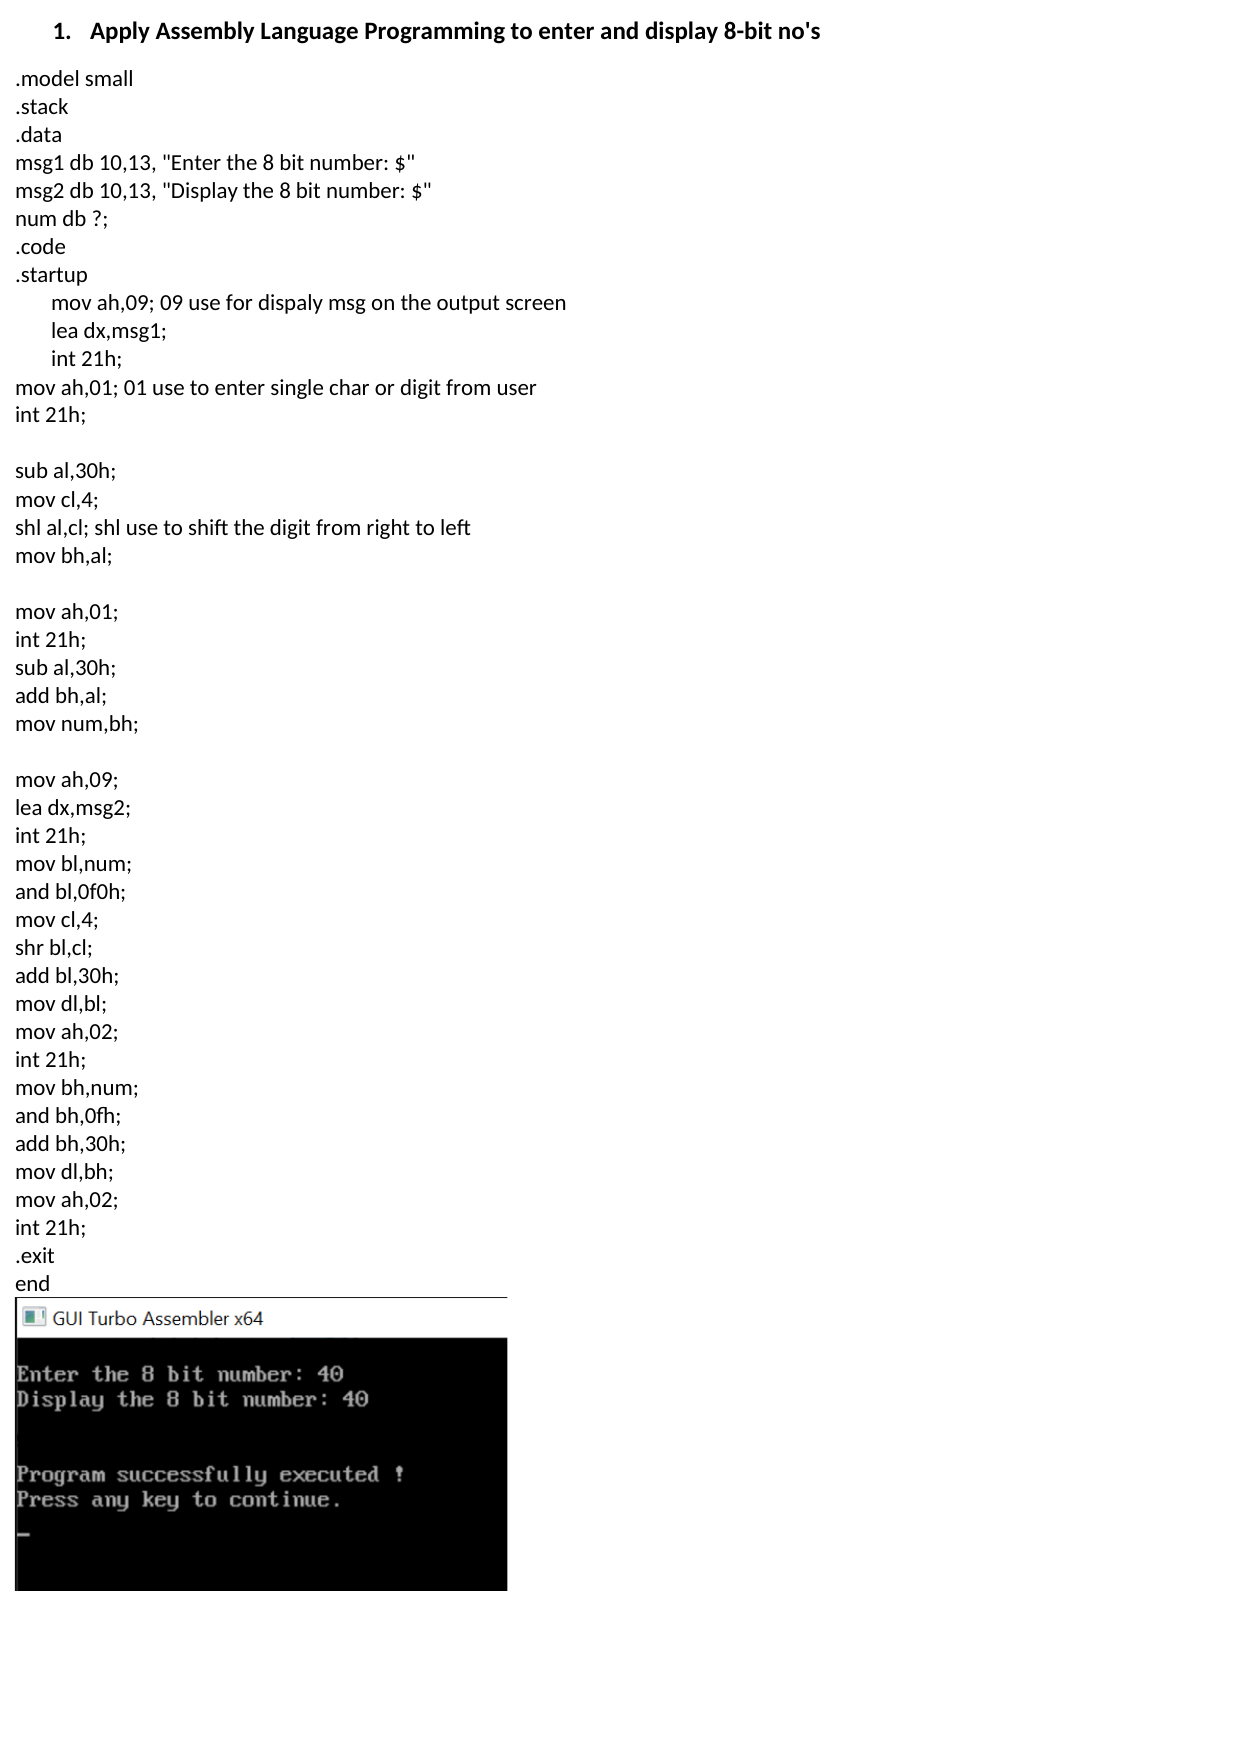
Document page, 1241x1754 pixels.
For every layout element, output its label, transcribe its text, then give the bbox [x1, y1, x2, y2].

text sub al,30h; [15, 457, 1226, 485]
text lea dx,msg2; [15, 793, 1226, 821]
text end [15, 1269, 1226, 1297]
text mov dl,bl; [15, 989, 1226, 1017]
text add bh,al; [15, 681, 1226, 709]
text shr bl,cl; [15, 933, 1226, 961]
text mov bh,al; [15, 541, 1226, 569]
text and bh,0fh; [15, 1101, 1226, 1129]
text .data [15, 120, 1226, 148]
text shl al,cl; shl use to shift the digit from right to left [15, 513, 1226, 541]
text mov cl,4; [15, 485, 1226, 513]
text mov bh,num; [15, 1073, 1226, 1101]
text mov dl,bh; [15, 1157, 1226, 1185]
text sub al,30h; [15, 653, 1226, 681]
text int 21h; [15, 1213, 1226, 1241]
text mov ah,02; [15, 1017, 1226, 1045]
text mov cl,4; [15, 905, 1226, 933]
text and bl,0f0h; [15, 877, 1226, 905]
text .stack [15, 92, 1226, 120]
text num db ?; [15, 204, 1226, 232]
text mov ah,01; [15, 597, 1226, 625]
text mov num,bh; [15, 709, 1226, 737]
list Apply Assembly Language Programming to enter and display 8-bit no's [52, 15, 1226, 45]
text int 21h; [15, 344, 1226, 373]
text msg2 db 10,13, "Display the 8 bit number: $" [15, 176, 1226, 204]
text lea dx,msg1; [15, 317, 1226, 344]
text add bh,30h; [15, 1129, 1226, 1157]
text mov ah,09; 09 use for dispaly msg on the output screen [15, 288, 1226, 317]
text mov ah,09; [15, 765, 1226, 793]
text .startup [15, 261, 1226, 288]
text int 21h; [15, 625, 1226, 653]
text .model small [15, 64, 1226, 92]
text int 21h; [15, 1045, 1226, 1073]
text mov ah,02; [15, 1185, 1226, 1213]
text .exit [15, 1241, 1226, 1269]
text msg1 db 10,13, "Enter the 8 bit number: $" [15, 148, 1226, 176]
text mov bl,num; [15, 849, 1226, 877]
text .code [15, 232, 1226, 261]
text int 21h; [15, 401, 1226, 429]
text mov ah,01; 01 use to enter single char or digit from user [15, 373, 1226, 401]
text int 21h; [15, 821, 1226, 849]
text add bl,30h; [15, 961, 1226, 989]
